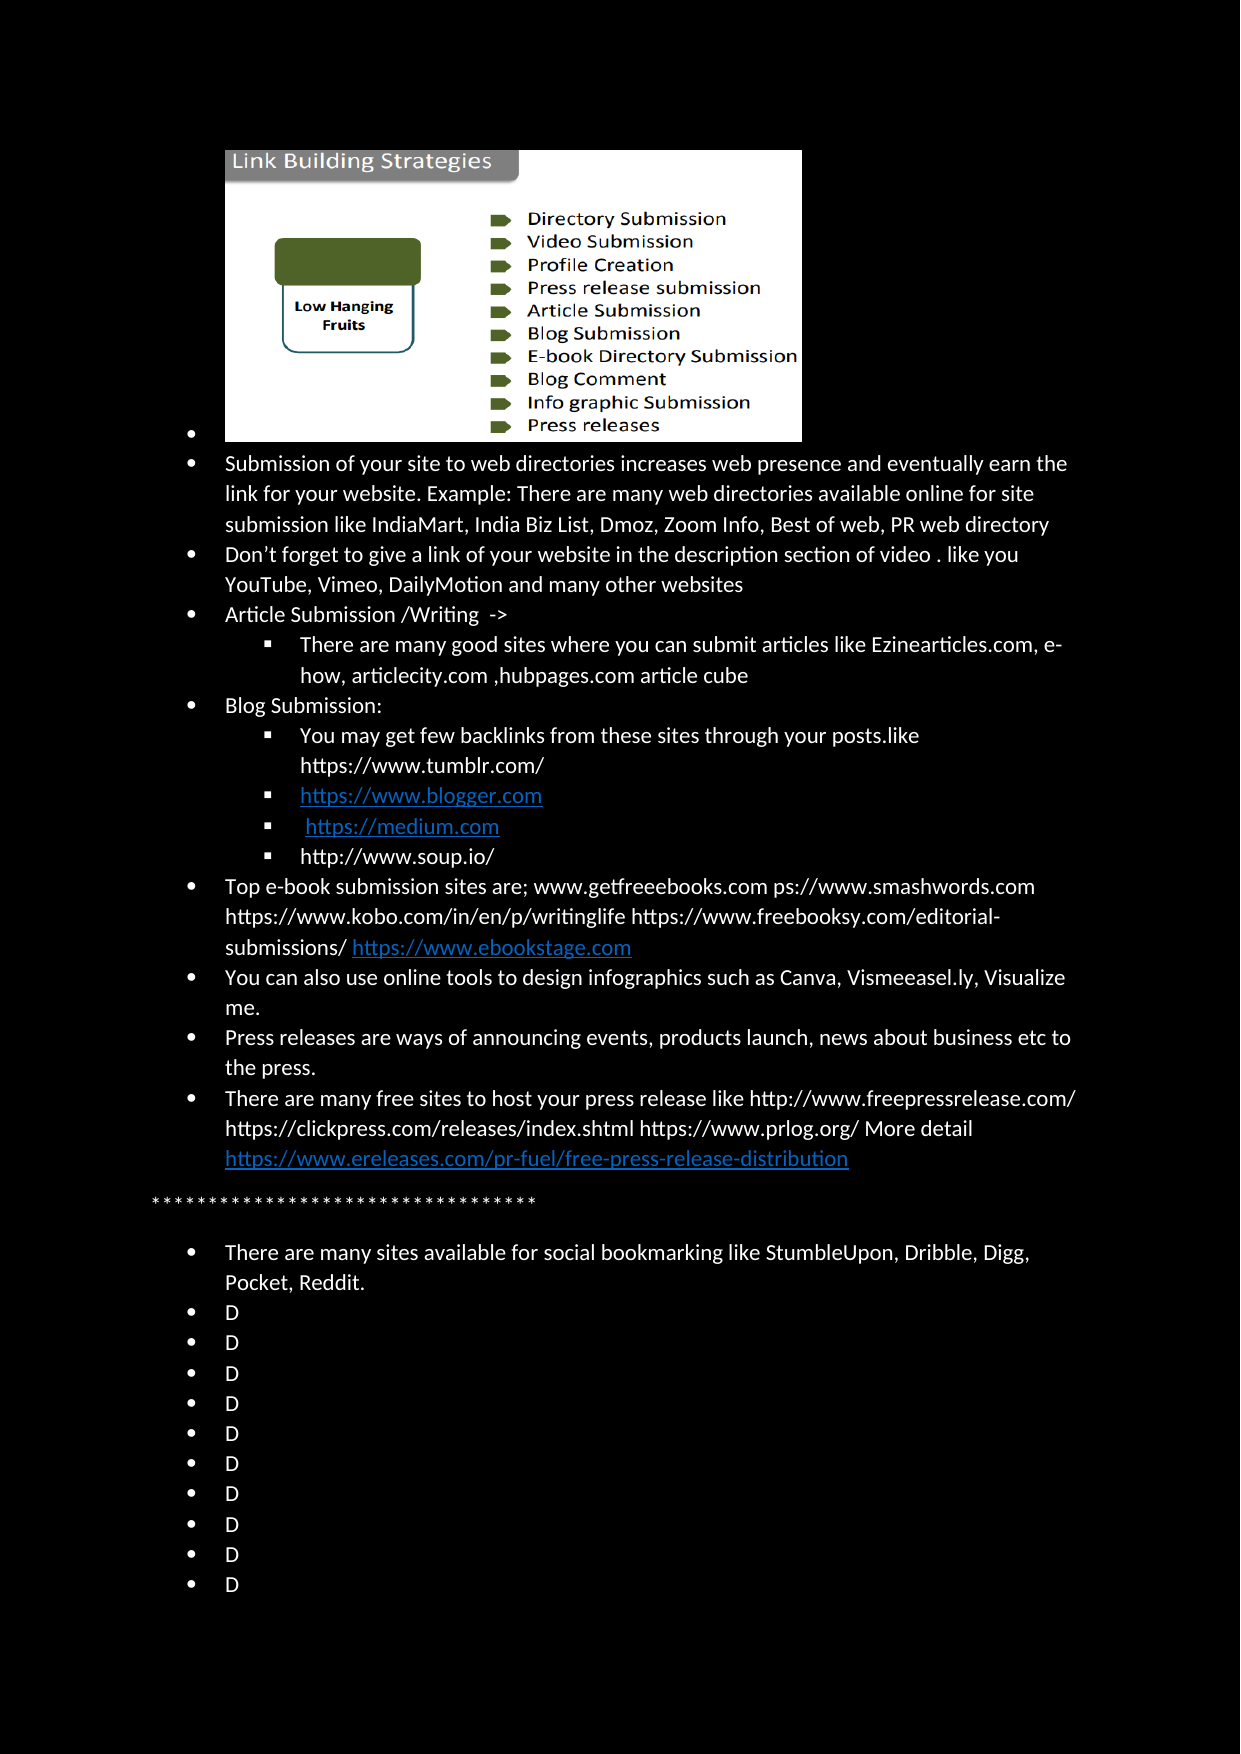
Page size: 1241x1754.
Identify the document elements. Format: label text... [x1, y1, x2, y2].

list You may get few backlinks from these sites through your posts.like https://www.tumblr.com/ [262, 721, 1090, 779]
list Top e-book submission sites are; www.getfreeebooks.com ps://www.smashwords.com https://www.kobo.com/in/en/p/writinglife https://www.freebooksy.com/editorial-submissions/ https://www.ebookstage.com [187, 872, 1090, 961]
list D [187, 1328, 1090, 1357]
list Don’t forget to give a link of your website in the description section of video . like you YouTube, Vimeo, DailyMotion and many other websites [187, 540, 1090, 598]
list D [187, 1570, 1090, 1598]
list Submission of your site to web directories increases web presence and eventually earn the link for your website. Example: There are many web directories available online for site submission like IndiaMart, India Biz List, Dmoz, Zoom Info, Best of web, PR web directory [187, 449, 1090, 538]
list Article Submission /Writing -> [187, 600, 1090, 628]
text ********************************** [150, 1191, 1090, 1219]
list D [187, 1510, 1090, 1538]
list D [187, 1479, 1090, 1508]
list D [187, 1298, 1090, 1326]
list D [187, 1419, 1090, 1447]
list https://medium.com [262, 812, 1090, 840]
list D [187, 1389, 1090, 1417]
picture [225, 150, 802, 442]
list D [187, 1449, 1090, 1477]
list There are many free sites to host your press release like http://www.freepressrelease.com/ https://clickpress.com/releases/index.shtml https://www.prlog.org/ More detail https://www.ereleases.com/pr-fuel/free-press-release-distribution [187, 1084, 1090, 1172]
list https://www.blogger.com [262, 782, 1090, 810]
list Blog Submission: [187, 691, 1090, 719]
list There are many good sites where you can submit articles like Ezinearticles.com, e-how, articlecity.com ,hubpages.com article cube [262, 631, 1090, 689]
list Press releases are ways of announcing events, products launch, news about business etc to the press. [187, 1023, 1090, 1082]
list D [187, 1540, 1090, 1568]
list http://www.soup.io/ [262, 842, 1090, 870]
list There are many sites available for social bookmarking like StumbleUpon, Dribble, Digg, Pocket, Reddit. [187, 1238, 1090, 1296]
list D [187, 1359, 1090, 1387]
list You can also use online tools to design infographics such as Canva, Vismeeasel.ly, Visualize me. [187, 963, 1090, 1021]
